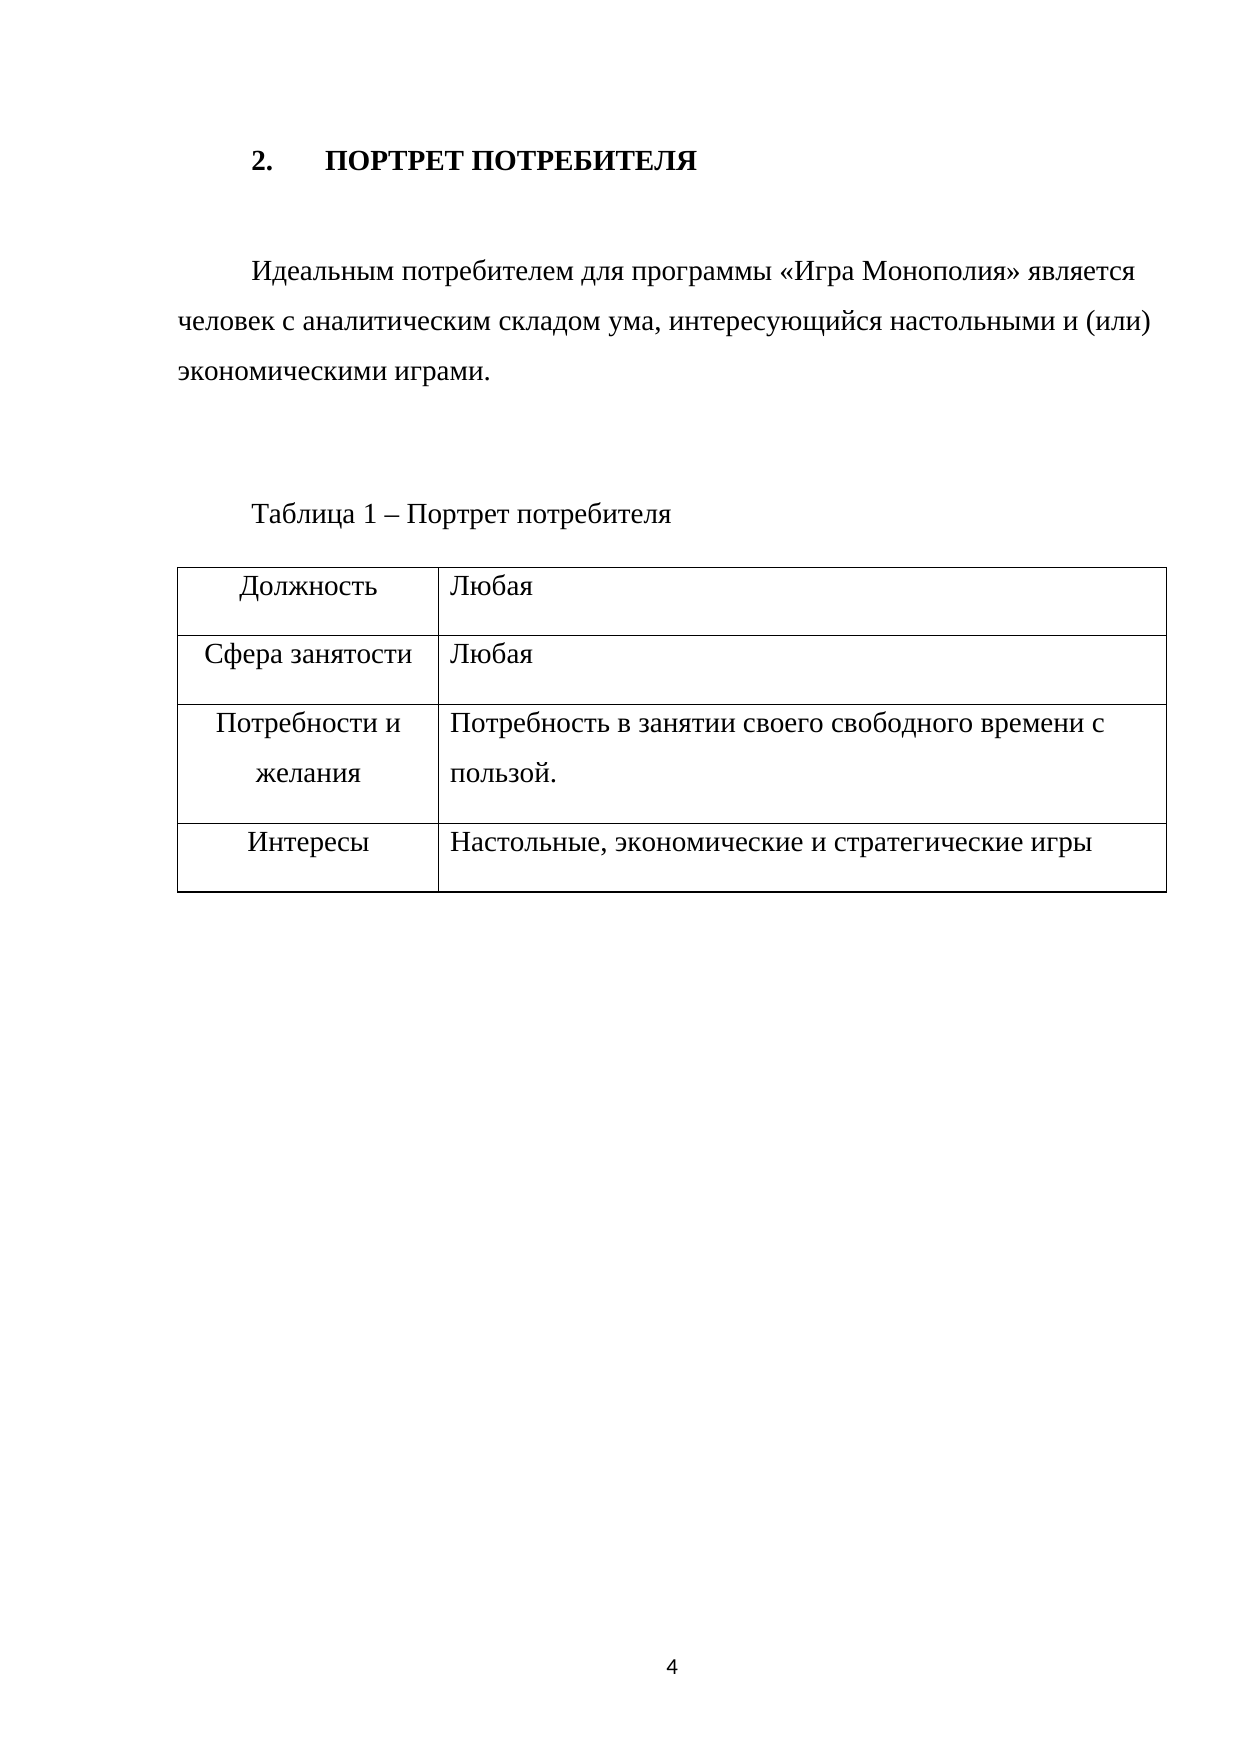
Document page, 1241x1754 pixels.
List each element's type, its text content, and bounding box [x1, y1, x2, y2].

text Таблица 1 – Портрет потребителя [177, 496, 1167, 529]
subtitle ПОРТРЕТ ПОТРЕБИТЕЛЯ [177, 143, 1167, 177]
table_cell Интересы [178, 824, 438, 891]
table_cell Потребности и желания [178, 705, 438, 823]
table_header Любая [439, 568, 1166, 635]
text Идеальным потребителем для программы «Игра Монополия» является человек с аналитическим складом ума, интересующийся настольными и (или) экономическими играми. [177, 253, 1167, 387]
table_cell Любая [439, 636, 1166, 704]
table_header Должность [178, 568, 438, 635]
table_cell Потребность в занятии своего свободного времени с пользой. [439, 705, 1166, 823]
table_cell Сфера занятости [178, 636, 438, 704]
table_cell Настольные, экономические и стратегические игры [439, 824, 1166, 891]
